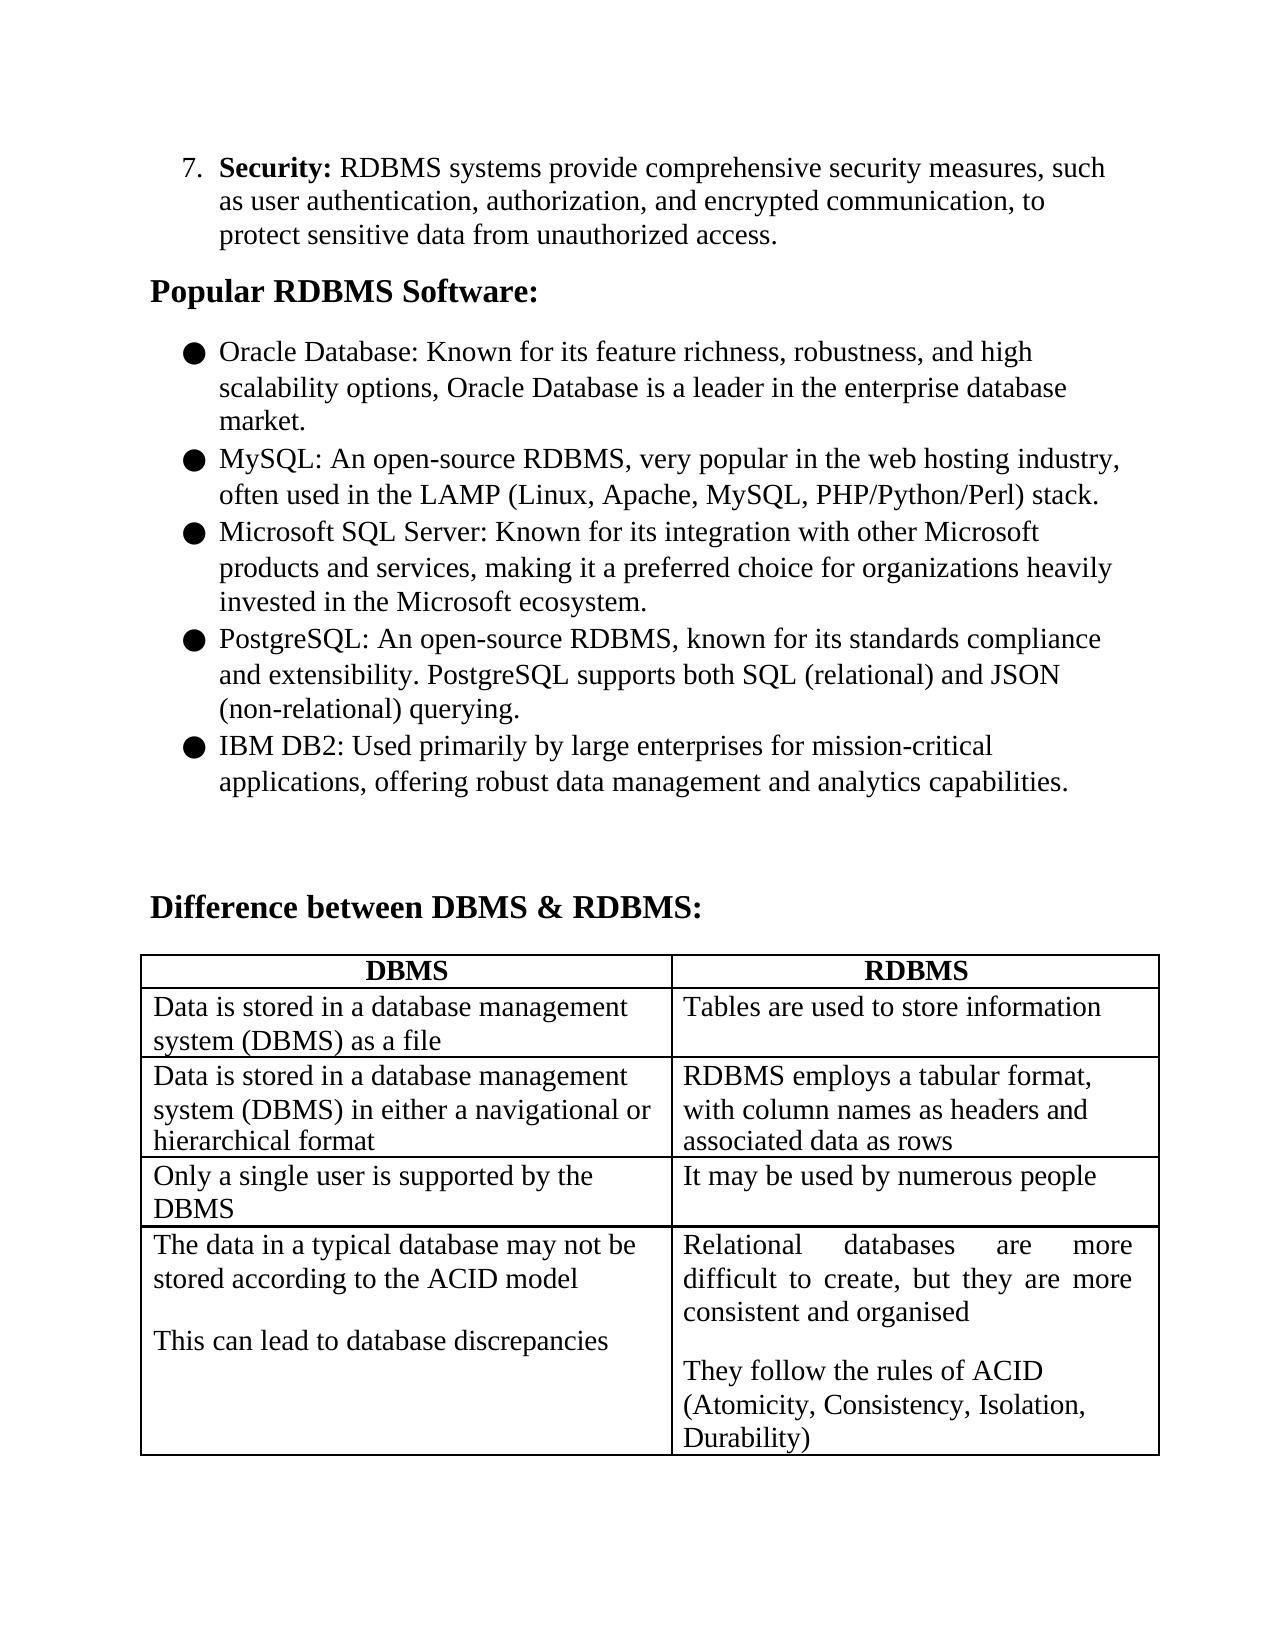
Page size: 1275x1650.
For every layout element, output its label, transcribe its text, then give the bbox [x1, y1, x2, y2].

table_cell Only a single user is supported by the DBMS [142, 1158, 671, 1225]
table_cell It may be used by numerous people [673, 1158, 1158, 1225]
table_cell Tables are used to store information [673, 989, 1158, 1056]
table_cell Data is stored in a database management system (DBMS) in either a navigational or hierarchical format [142, 1058, 671, 1156]
list MySQL: An open-source RDBMS, very popular in the web hosting industry, often used in the LAMP (Linux, Apache, MySQL, PHP/Python/Perl) stack. [181, 437, 1124, 511]
table_header DBMS [142, 956, 671, 987]
table_cell The data in a typical database may not be stored according to the ACID model This can lead to database discrepancies [142, 1228, 671, 1454]
table_header RDBMS [673, 956, 1158, 987]
table_cell Relational databases are more difficult to create, but they are more consistent and organised They follow the rules of ACID (Atomicity, Consistency, Isolation, Durability) [673, 1228, 1158, 1454]
subtitle Popular RDBMS Software: [150, 271, 1223, 310]
list Security: RDBMS systems provide comprehensive security measures, such as user authentication, authorization, and encrypted communication, to protect sensitive data from unauthorized access. [181, 150, 1111, 251]
list Oracle Database: Known for its feature richness, robustness, and high scalability options, Oracle Database is a leader in the enterprise database market. [181, 330, 1073, 437]
list Microsoft SQL Server: Known for its integration with other Microsoft products and services, making it a preferred choice for organizations heavily invested in the Microsoft ecosystem. [181, 511, 1117, 617]
text Difference between DBMS & RDBMS: [150, 887, 1223, 925]
table_cell Data is stored in a database management system (DBMS) as a file [142, 989, 671, 1056]
table_cell RDBMS employs a tabular format, with column names as headers and associated data as rows [673, 1058, 1158, 1156]
list IBM DB2: Used primarily by large enterprises for mission-critical applications, offering robust data management and analytics capabilities. [181, 724, 1074, 798]
list PostgreSQL: An open-source RDBMS, known for its standards compliance and extensibility. PostgreSQL supports both SQL (relational) and JSON (non-relational) querying. [181, 617, 1107, 724]
